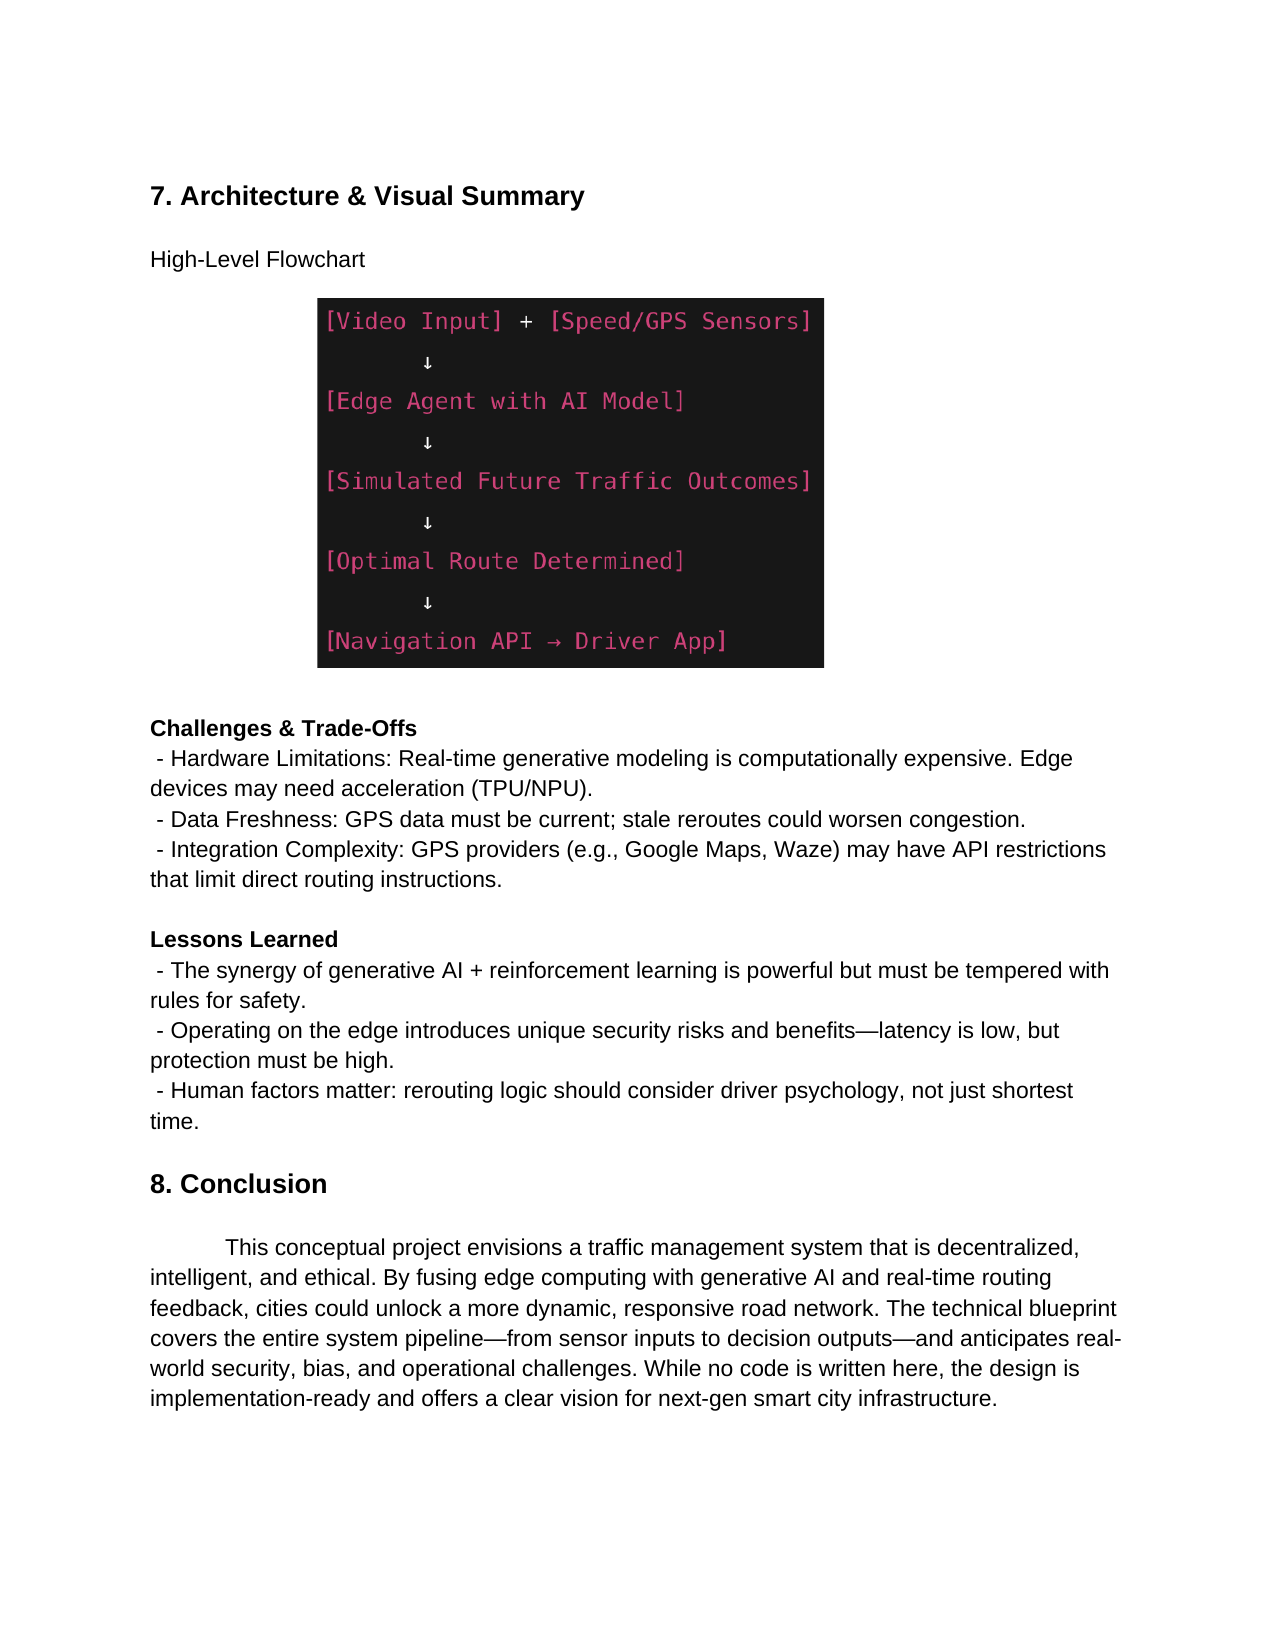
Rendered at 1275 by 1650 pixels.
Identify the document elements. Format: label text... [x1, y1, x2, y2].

text Lessons Learned [150, 926, 1125, 953]
text - Operating on the edge introduces unique security risks and benefits—latency is low, but protection must be high. [150, 1017, 1125, 1073]
text High-Level Flowchart [150, 246, 1125, 273]
text Challenges & Trade-Offs [150, 715, 1125, 741]
text - Human factors matter: rerouting logic should consider driver psychology, not just shortest time. [150, 1077, 1125, 1134]
text 8. Conclusion [150, 1168, 1125, 1199]
text - The synergy of generative AI + reinforcement learning is powerful but must be tempered with rules for safety. [150, 957, 1125, 1013]
text 7. Architecture & Visual Summary [150, 180, 1125, 211]
text - Integration Complexity: GPS providers (e.g., Google Maps, Waze) may have API restrictions that limit direct routing instructions. [150, 836, 1125, 892]
text - Data Freshness: GPS data must be current; stale reroutes could worsen congestion. [150, 806, 1125, 832]
text This conceptual project envisions a traffic management system that is decentralized, intelligent, and ethical. By fusing edge computing with generative AI and real-time routing feedback, cities could unlock a more dynamic, responsive road network. The technical blueprint covers the entire system pipeline—from sensor inputs to decision outputs—and anticipates real-world security, bias, and operational challenges. While no code is written here, the design is implementation-ready and offers a clear vision for next-gen smart city infrastructure. [150, 1234, 1125, 1412]
text - Hardware Limitations: Real-time generative modeling is computationally expensive. Edge devices may need acceleration (TPU/NPU). [150, 745, 1125, 802]
picture [317, 298, 825, 668]
